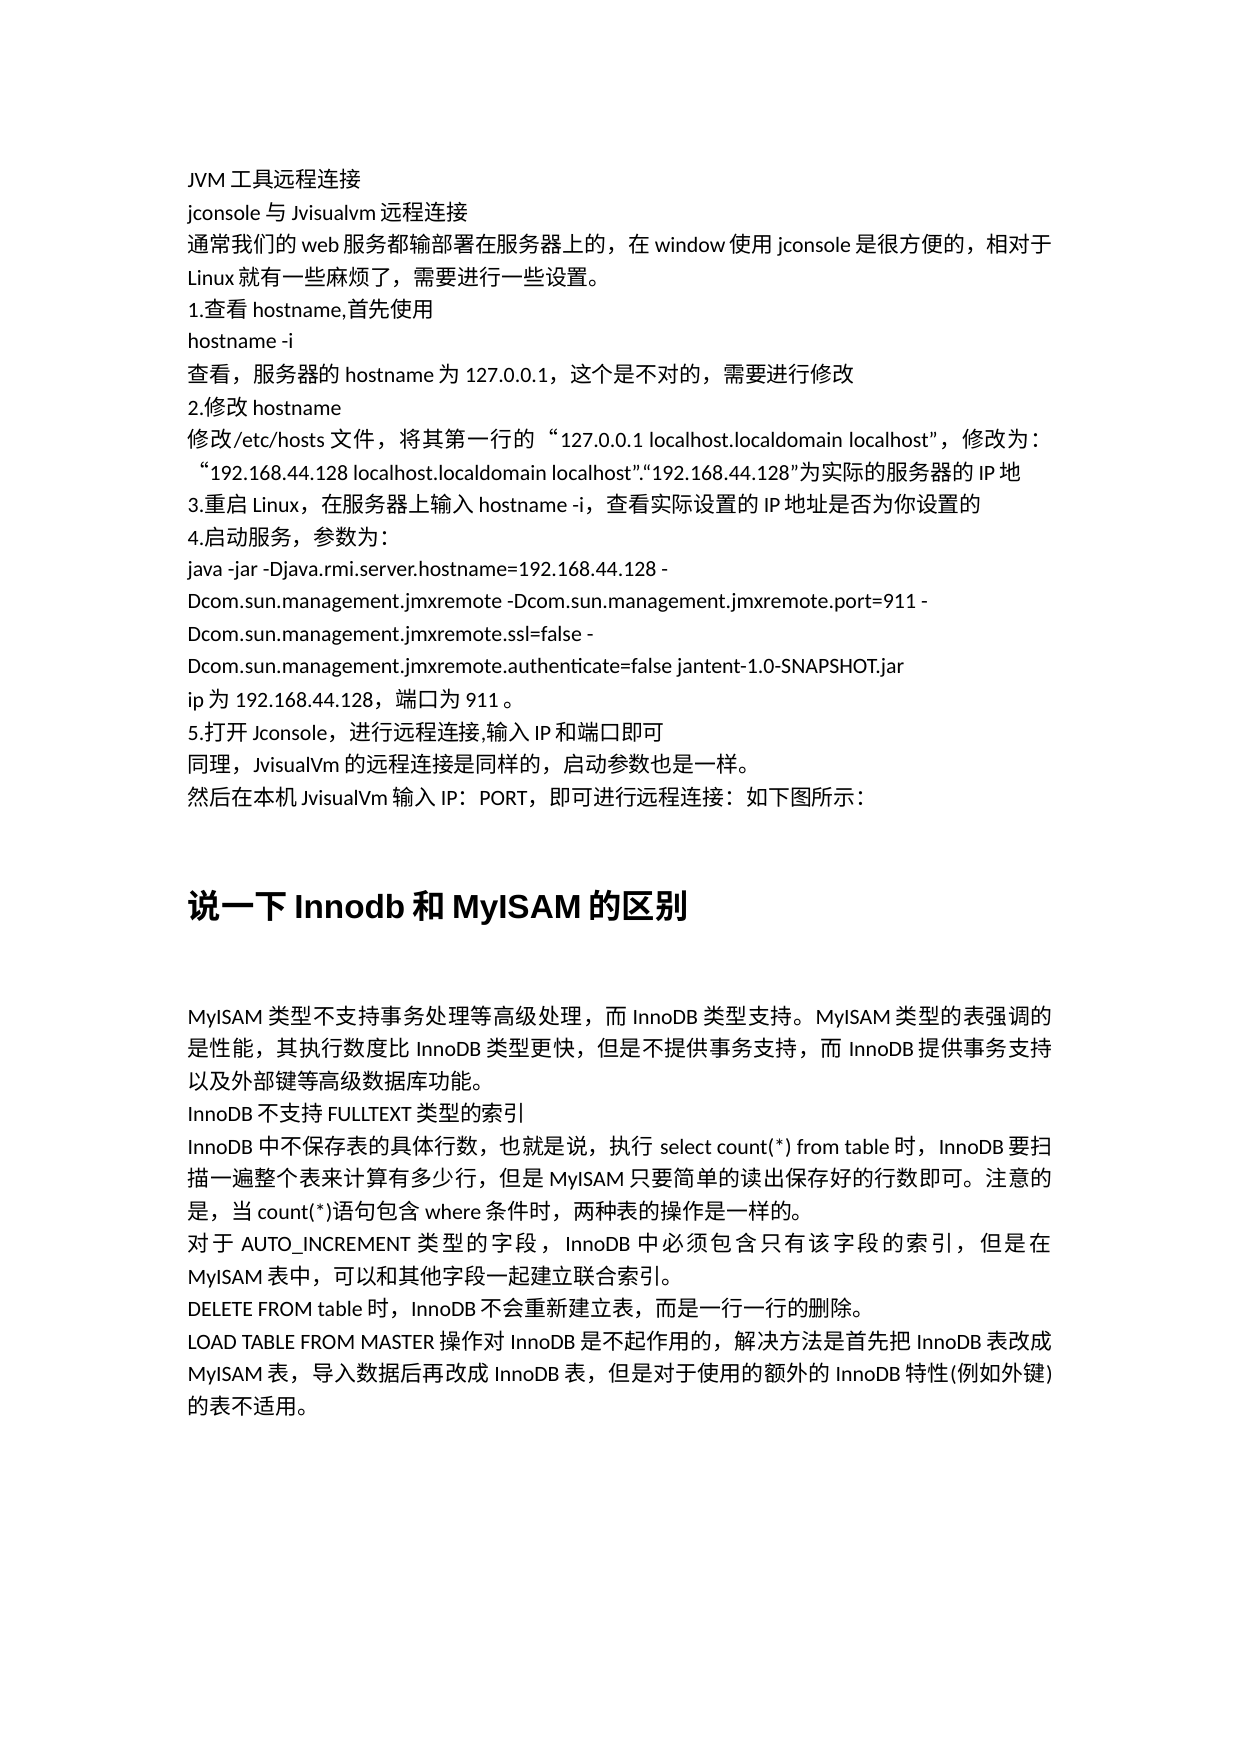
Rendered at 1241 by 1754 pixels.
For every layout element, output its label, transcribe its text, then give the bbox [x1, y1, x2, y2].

text JVM工具远程连接 [187, 162, 1053, 194]
text LOAD TABLE FROM MASTER操作对InnoDB是不起作用的，解决方法是首先把InnoDB表改成MyISAM表，导入数据后再改成InnoDB表，但是对于使用的额外的InnoDB特性(例如外键)的表不适用。 [187, 1323, 1053, 1421]
text jconsole与Jvisualvm远程连接 [187, 194, 1053, 227]
text MyISAM类型不支持事务处理等高级处理，而InnoDB类型支持。MyISAM类型的表强调的是性能，其执行数度比InnoDB类型更快，但是不提供事务支持，而InnoDB提供事务支持以及外部键等高级数据库功能。 [187, 998, 1053, 1096]
text hostname -i [187, 324, 1053, 357]
text 修改/etc/hosts文件，将其第一行的“127.0.0.1 localhost.localdomain localhost”，修改为：“192.168.44.128 localhost.localdomain localhost”.“192.168.44.128”为实际的服务器的IP地 [187, 422, 1053, 487]
subtitle 说一下Innodb和MyISAM的区别 [187, 872, 1053, 937]
text 然后在本机JvisualVm输入IP：PORT，即可进行远程连接：如下图所示： [187, 779, 1053, 812]
text 1.查看hostname,首先使用 [187, 292, 1053, 324]
text ip为192.168.44.128，端口为911 。 [187, 682, 1053, 714]
text java -jar -Djava.rmi.server.hostname=192.168.44.128 - [187, 552, 1053, 584]
text 通常我们的web服务都输部署在服务器上的，在window使用jconsole是很方便的，相对于Linux就有一些麻烦了，需要进行一些设置。 [187, 227, 1053, 292]
text DELETE FROM table时，InnoDB不会重新建立表，而是一行一行的删除。 [187, 1291, 1053, 1323]
text InnoDB不支持FULLTEXT类型的索引 [187, 1096, 1053, 1128]
text InnoDB 中不保存表的具体行数，也就是说，执行select count(*) from table时，InnoDB要扫描一遍整个表来计算有多少行，但是MyISAM只要简单的读出保存好的行数即可。注意的是，当count(*)语句包含 where条件时，两种表的操作是一样的。 [187, 1128, 1053, 1226]
text 同理，JvisualVm的远程连接是同样的，启动参数也是一样。 [187, 747, 1053, 779]
text 对于AUTO_INCREMENT类型的字段，InnoDB中必须包含只有该字段的索引，但是在MyISAM表中，可以和其他字段一起建立联合索引。 [187, 1226, 1053, 1291]
text Dcom.sun.management.jmxremote.ssl=false - [187, 617, 1053, 649]
text 4.启动服务，参数为： [187, 519, 1053, 552]
text Dcom.sun.management.jmxremote -Dcom.sun.management.jmxremote.port=911 - [187, 584, 1053, 617]
text Dcom.sun.management.jmxremote.authenticate=false jantent-1.0-SNAPSHOT.jar [187, 649, 1053, 682]
text 3.重启Linux，在服务器上输入hostname -i，查看实际设置的IP地址是否为你设置的 [187, 487, 1053, 519]
text 查看，服务器的hostname为127.0.0.1，这个是不对的，需要进行修改 [187, 357, 1053, 389]
text 2.修改hostname [187, 389, 1053, 422]
text 5.打开Jconsole，进行远程连接,输入IP和端口即可 [187, 714, 1053, 747]
